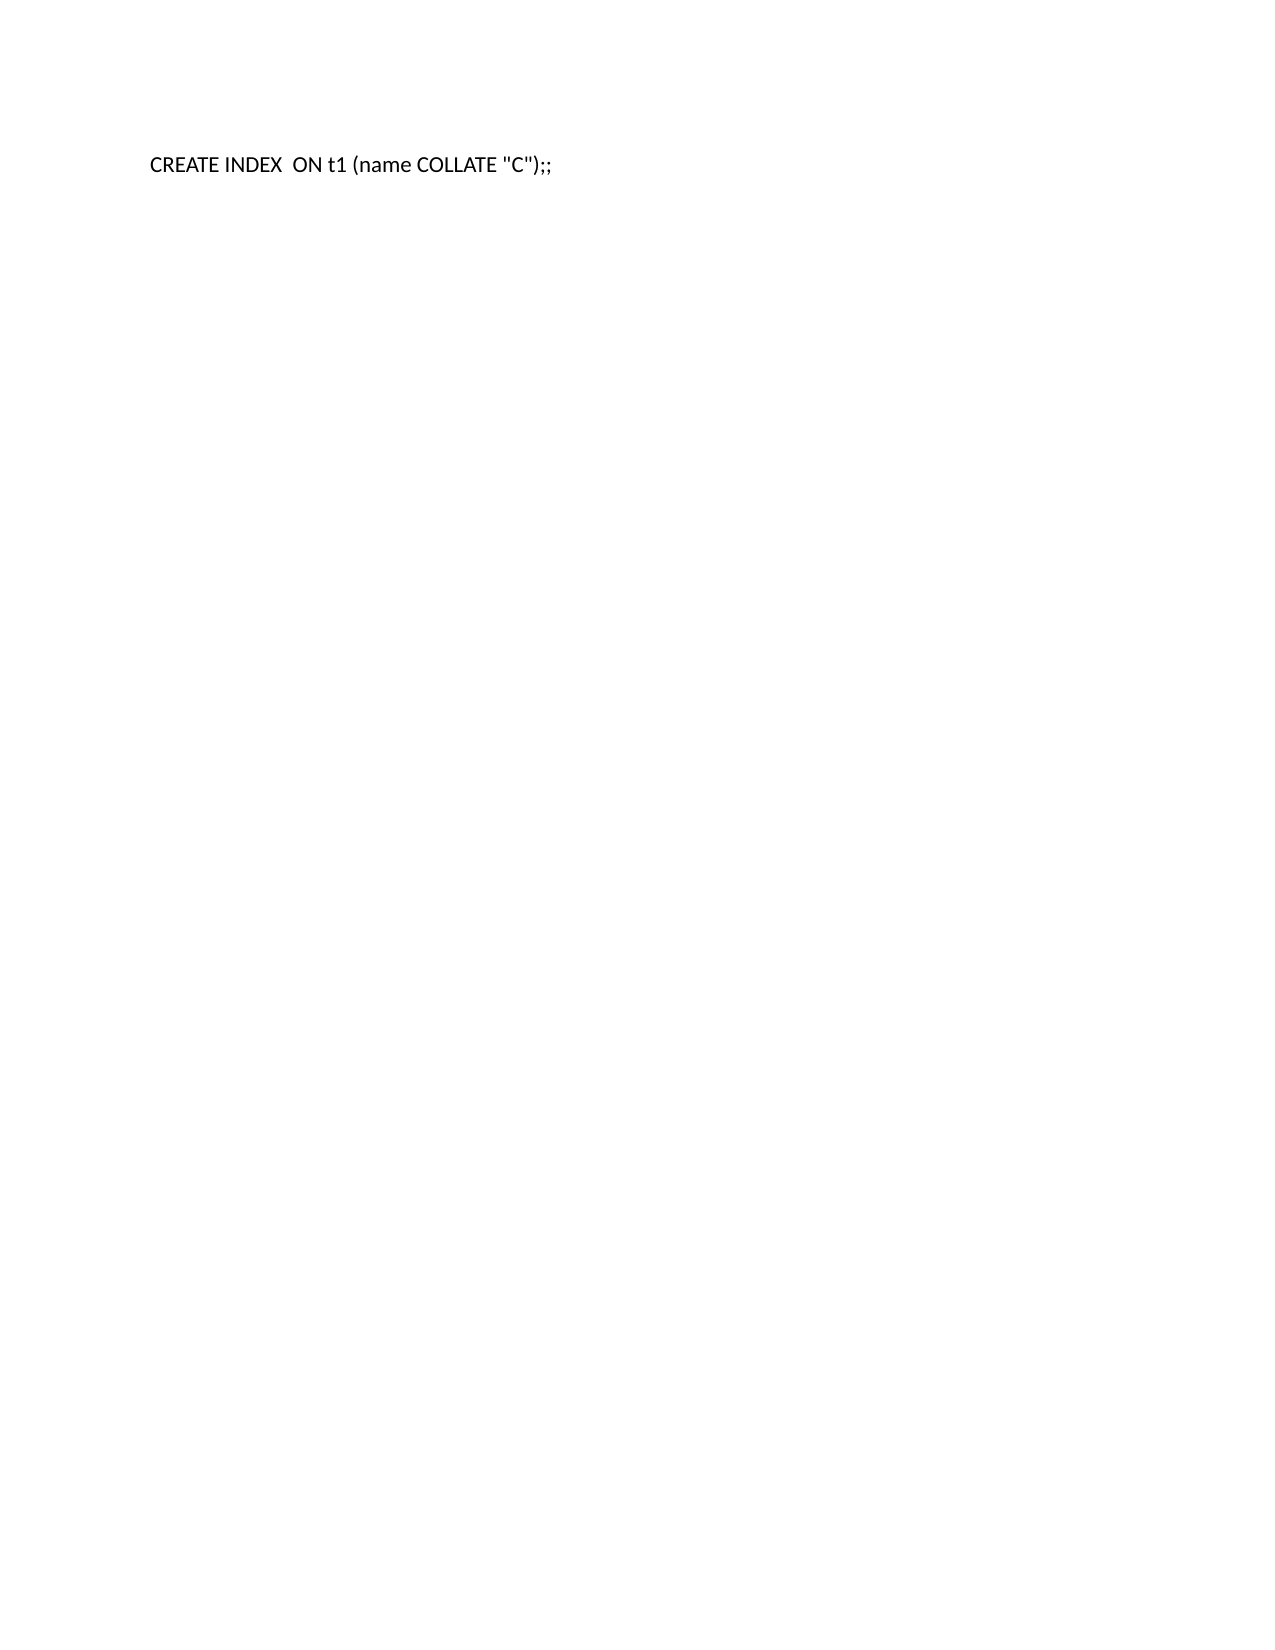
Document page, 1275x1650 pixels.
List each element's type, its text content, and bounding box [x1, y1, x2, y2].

text CREATE INDEX ON t1 (name COLLATE "C");; [150, 150, 1125, 178]
